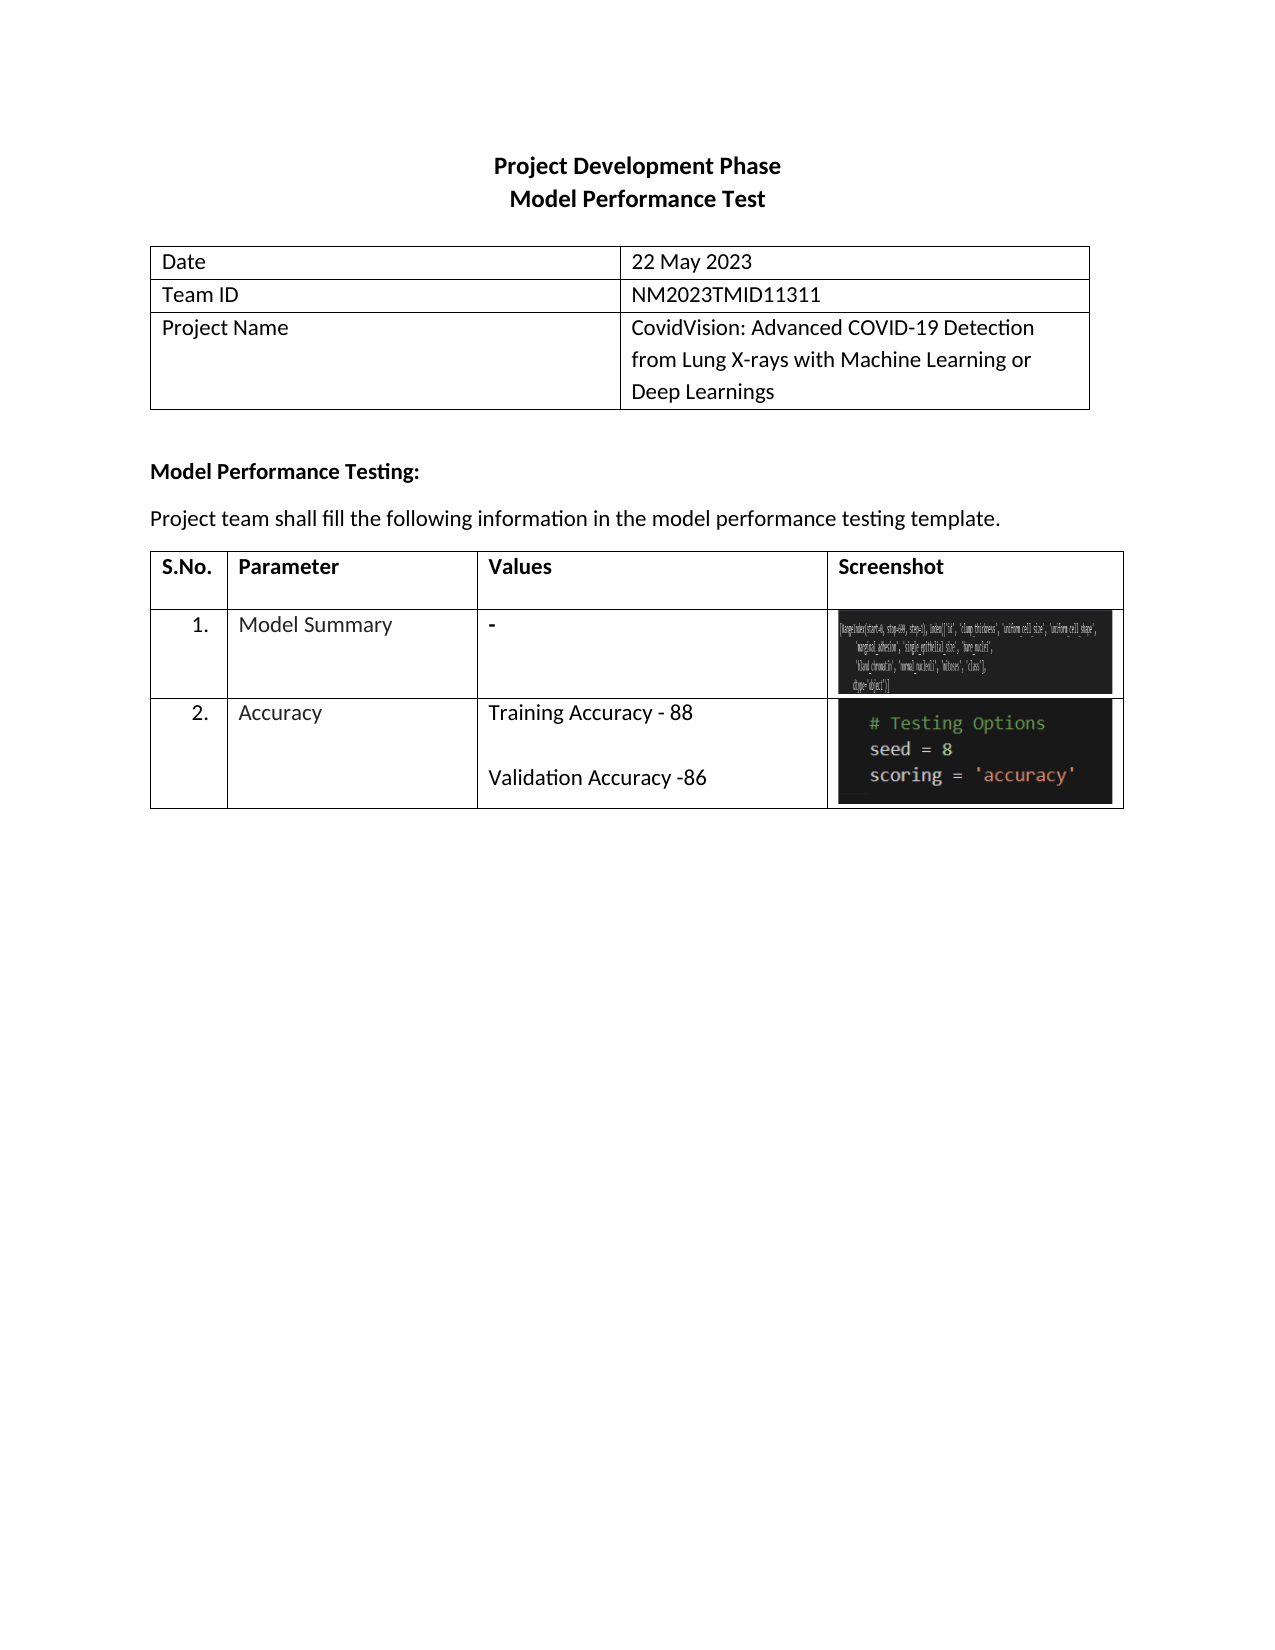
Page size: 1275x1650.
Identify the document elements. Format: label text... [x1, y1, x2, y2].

table_cell Accuracy [228, 699, 477, 808]
picture [838, 610, 1113, 694]
table_cell - [478, 610, 827, 697]
table_cell [151, 610, 227, 697]
text Project team shall fill the following information in the model performance testing template. [150, 504, 1125, 532]
table_header S.No. [151, 552, 227, 609]
table_cell CovidVision: Advanced COVID-19 Detection from Lung X-rays with Machine Learning or Deep Learnings [621, 313, 1089, 409]
table_cell Model Summary [228, 610, 477, 697]
table_header Values [478, 552, 827, 609]
table_cell [828, 610, 1123, 697]
table_cell Project Name [151, 313, 620, 409]
picture [838, 698, 1113, 804]
table_cell [151, 699, 227, 808]
table_header Screenshot [828, 552, 1123, 609]
table_header Date [151, 247, 620, 279]
table_header Parameter [228, 552, 477, 609]
table_header 22 May 2023 [621, 247, 1089, 279]
table_cell NM2023TMID11311 [621, 280, 1089, 312]
table_cell Training Accuracy - 88 Validation Accuracy -86 [478, 699, 827, 808]
text Project Development Phase [150, 150, 1125, 181]
text Model Performance Test [150, 183, 1125, 213]
table_cell Team ID [151, 280, 620, 312]
table_cell [828, 699, 1123, 808]
text Model Performance Testing: [150, 457, 1125, 485]
